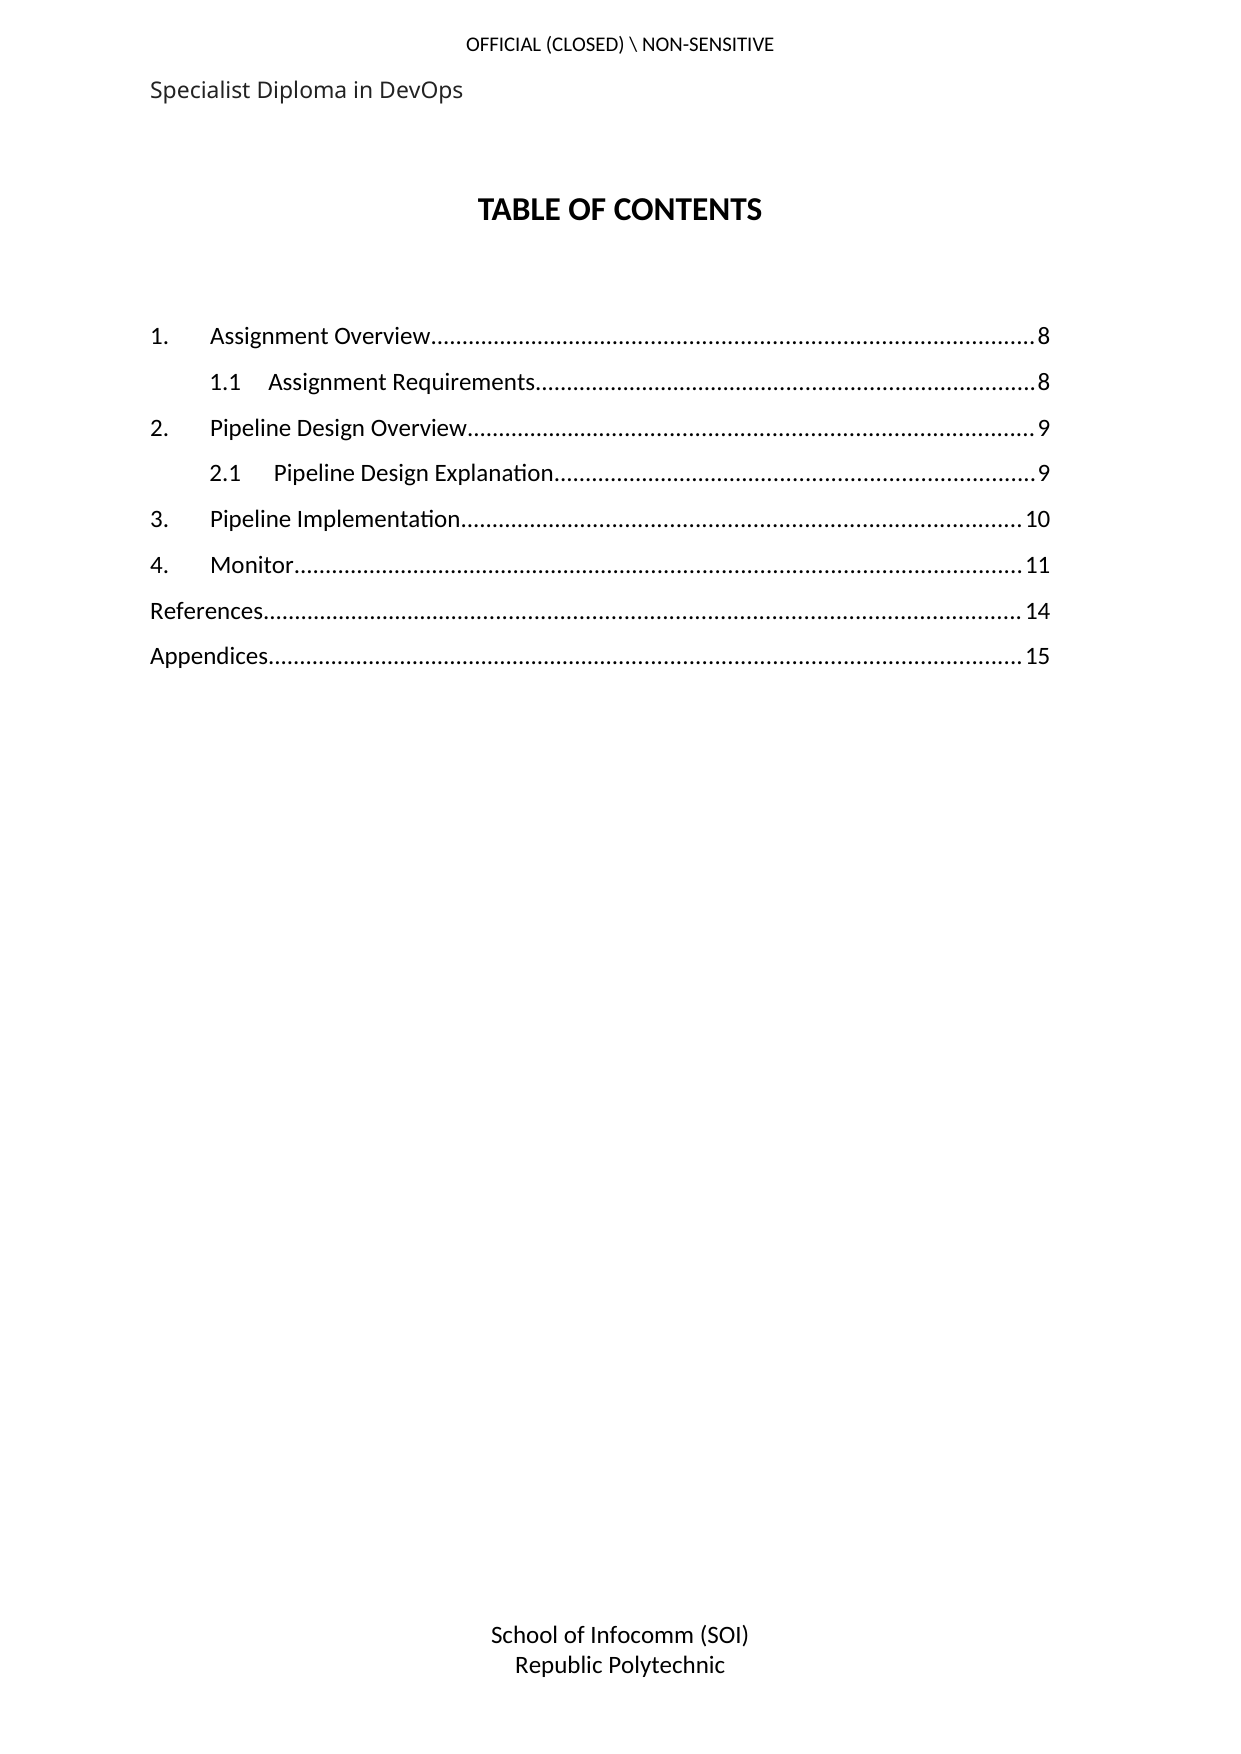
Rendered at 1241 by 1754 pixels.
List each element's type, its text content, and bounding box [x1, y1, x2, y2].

text References 14 [150, 595, 1090, 625]
text Appendices 15 [150, 641, 1090, 671]
text 2.1 Pipeline Design Explanation 9 [209, 458, 1090, 488]
text 4. Monitor 11 [150, 549, 1090, 579]
subtitle TABLE OF CONTENTS [150, 187, 1090, 228]
text 1.1 Assignment Requirements 8 [209, 366, 1090, 397]
text 1. Assignment Overview 8 [150, 320, 1090, 351]
text 3. Pipeline Implementation 10 [150, 503, 1090, 534]
text 2. Pipeline Design Overview 9 [150, 412, 1090, 442]
